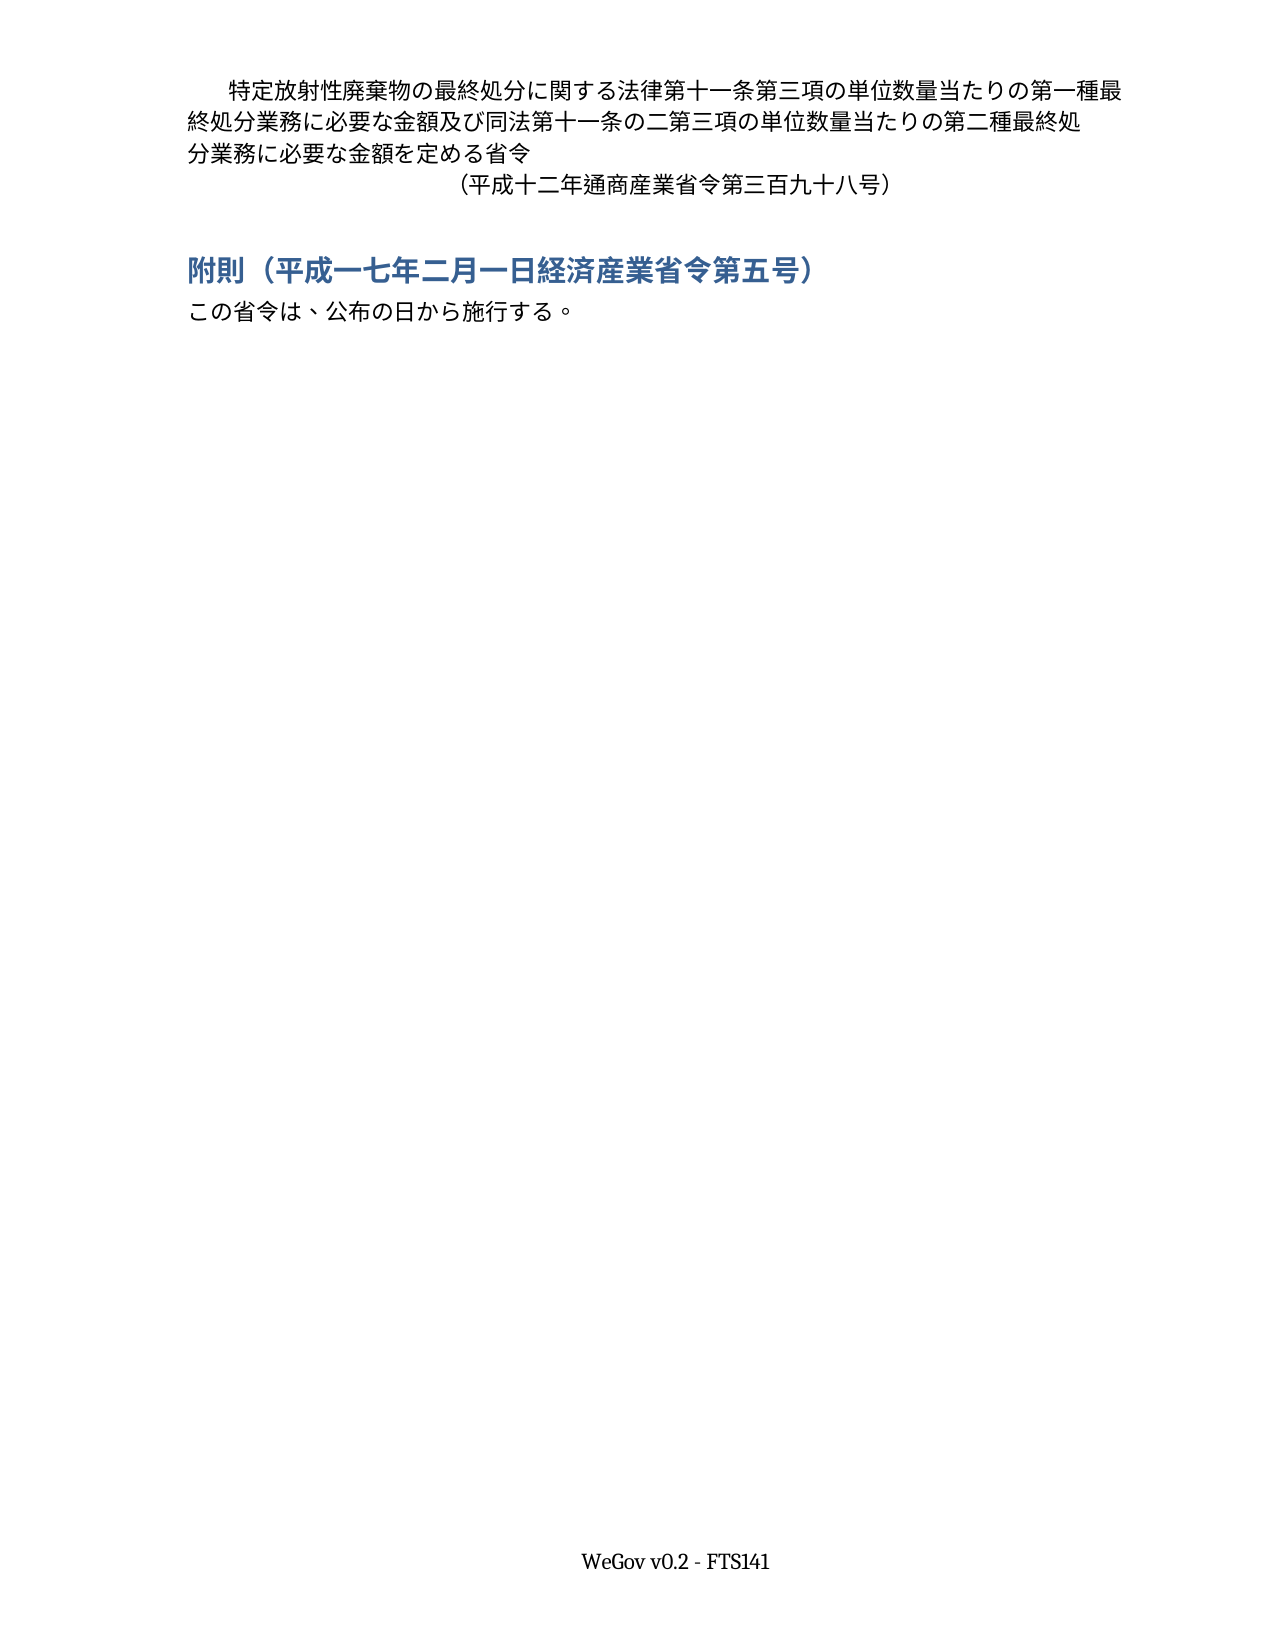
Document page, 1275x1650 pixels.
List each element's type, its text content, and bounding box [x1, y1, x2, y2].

text この省令は、公布の日から施行する。 [187, 296, 1087, 327]
subtitle 附則（平成一七年二月一日経済産業省令第五号） [187, 250, 1087, 290]
